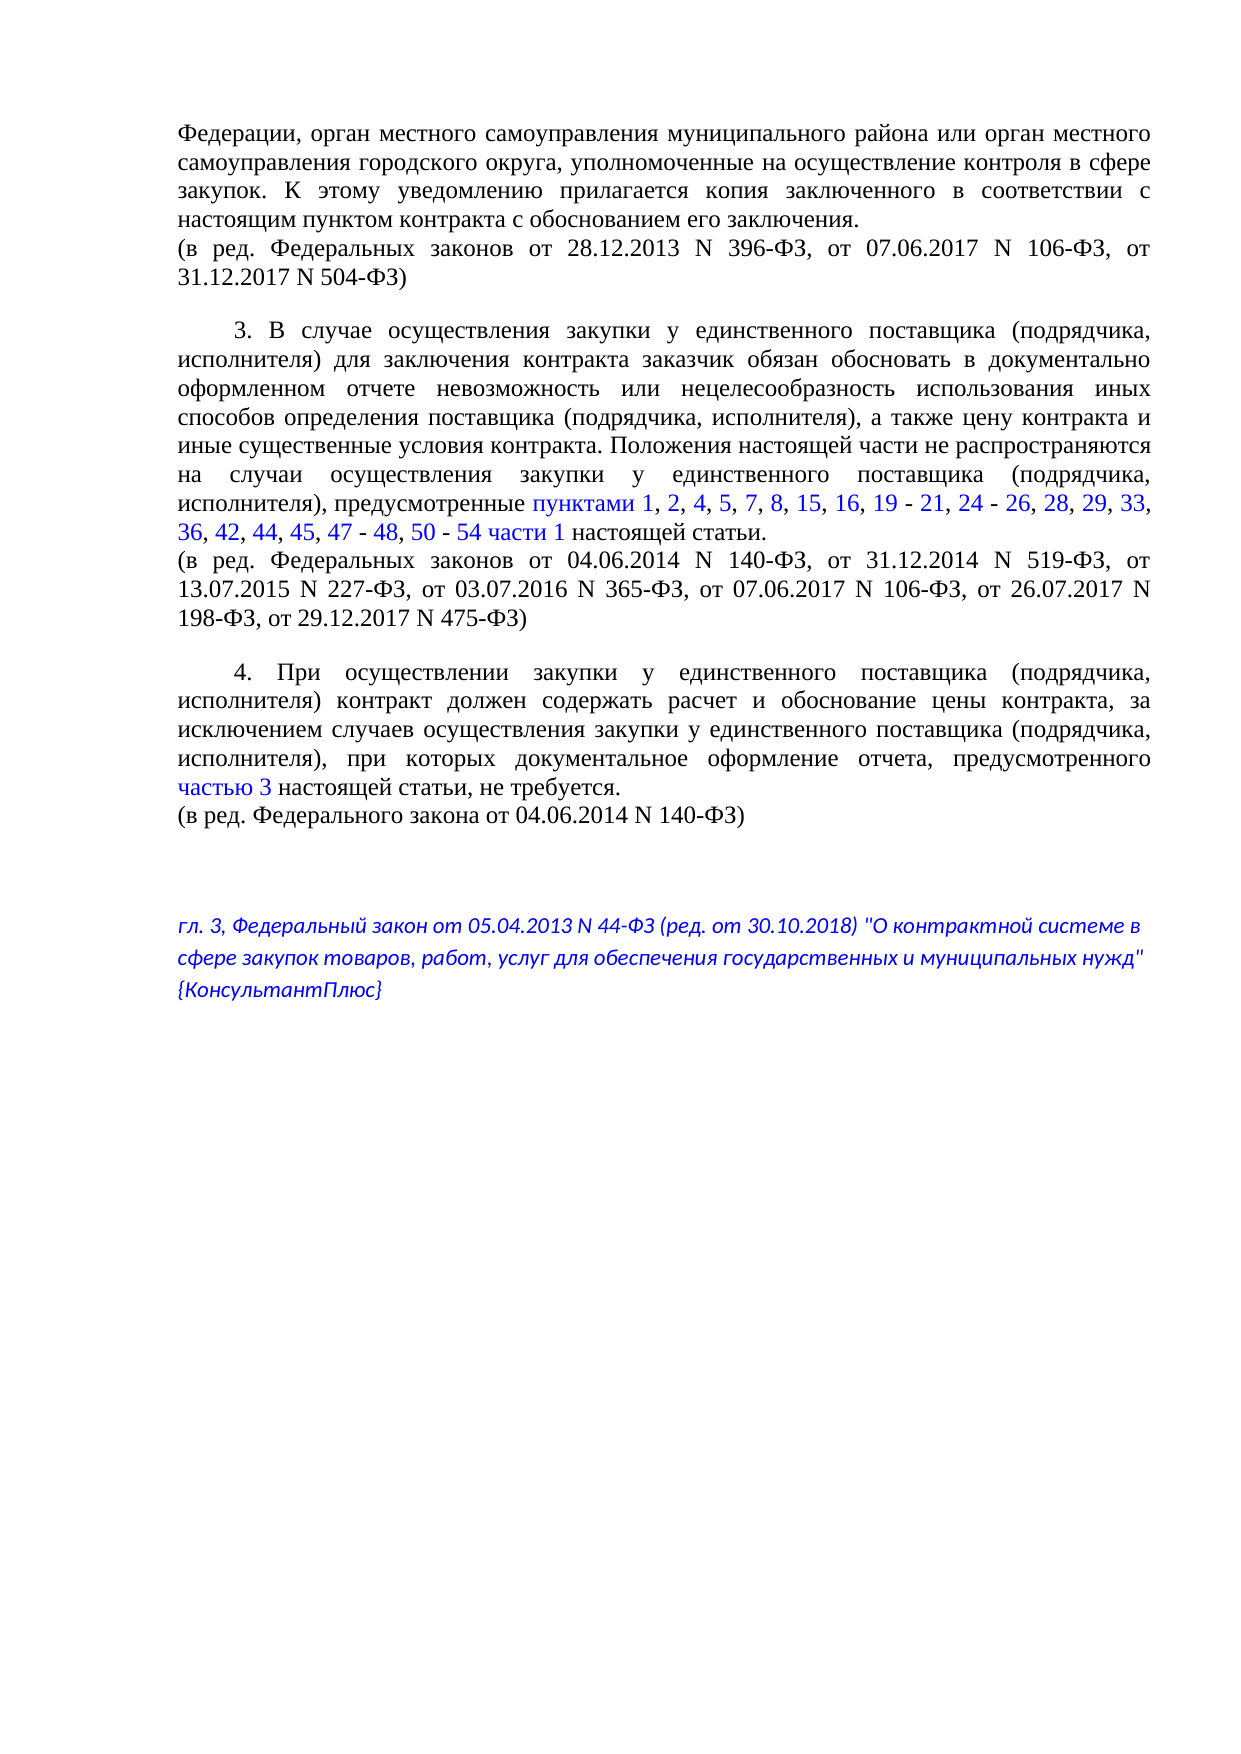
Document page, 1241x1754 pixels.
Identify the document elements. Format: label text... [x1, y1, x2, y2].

text (в ред. Федеральных законов от 28.12.2013 N 396-ФЗ, от 07.06.2017 N 106-ФЗ, от 31.12.2017 N 504-ФЗ) [177, 233, 1152, 291]
text (в ред. Федерального закона от 04.06.2014 N 140-ФЗ) [177, 801, 1152, 829]
text 4. При осуществлении закупки у единственного поставщика (подрядчика, исполнителя) контракт должен содержать расчет и обоснование цены контракта, за исключением случаев осуществления закупки у единственного поставщика (подрядчика, исполнителя), при которых документальное оформление отчета, предусмотренного частью 3 настоящей статьи, не требуется. [177, 657, 1152, 801]
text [177, 118, 1152, 233]
text гл. 3, Федеральный закон от 05.04.2013 N 44-ФЗ (ред. от 30.10.2018) "О контрактной системе в сфере закупок товаров, работ, услуг для обеспечения государственных и муниципальных нужд" {КонсультантПлюс} [177, 911, 1152, 1036]
text (в ред. Федеральных законов от 04.06.2014 N 140-ФЗ, от 31.12.2014 N 519-ФЗ, от 13.07.2015 N 227-ФЗ, от 03.07.2016 N 365-ФЗ, от 07.06.2017 N 106-ФЗ, от 26.07.2017 N 198-ФЗ, от 29.12.2017 N 475-ФЗ) [177, 546, 1152, 632]
text 3. В случае осуществления закупки у единственного поставщика (подрядчика, исполнителя) для заключения контракта заказчик обязан обосновать в документально оформленном отчете невозможность или нецелесообразность использования иных способов определения поставщика (подрядчика, исполнителя), а также цену контракта и иные существенные условия контракта. Положения настоящей части не распространяются на случаи осуществления закупки у единственного поставщика (подрядчика, исполнителя), предусмотренные пунктами 1, 2, 4, 5, 7, 8, 15, 16, 19 - 21, 24 - 26, 28, 29, 33, 36, 42, 44, 45, 47 - 48, 50 - 54 части 1 настоящей статьи. [177, 316, 1152, 546]
